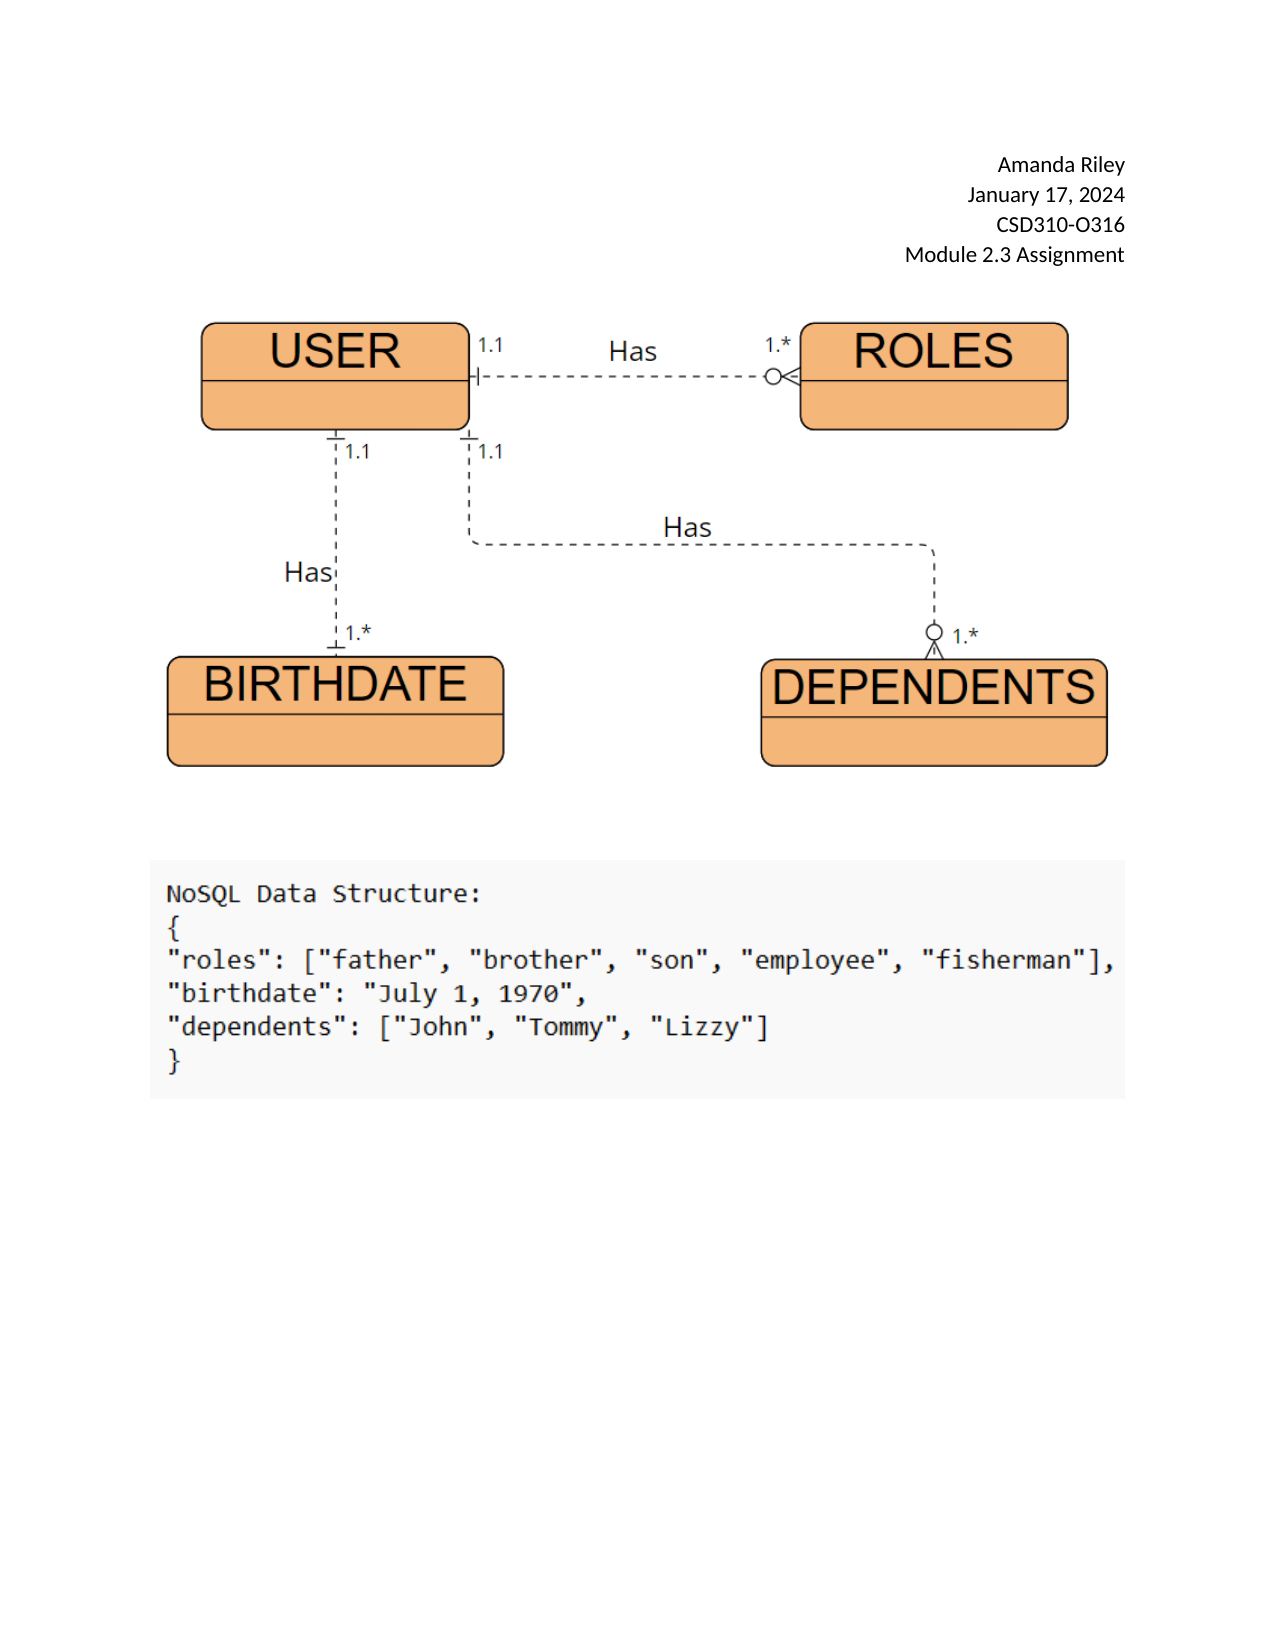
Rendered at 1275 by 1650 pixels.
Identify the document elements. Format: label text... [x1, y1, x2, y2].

picture [150, 860, 1125, 1099]
picture [150, 287, 1125, 796]
text Amanda Riley January 17, 2024 CSD310-O316 Module 2.3 Assignment [150, 150, 1125, 269]
